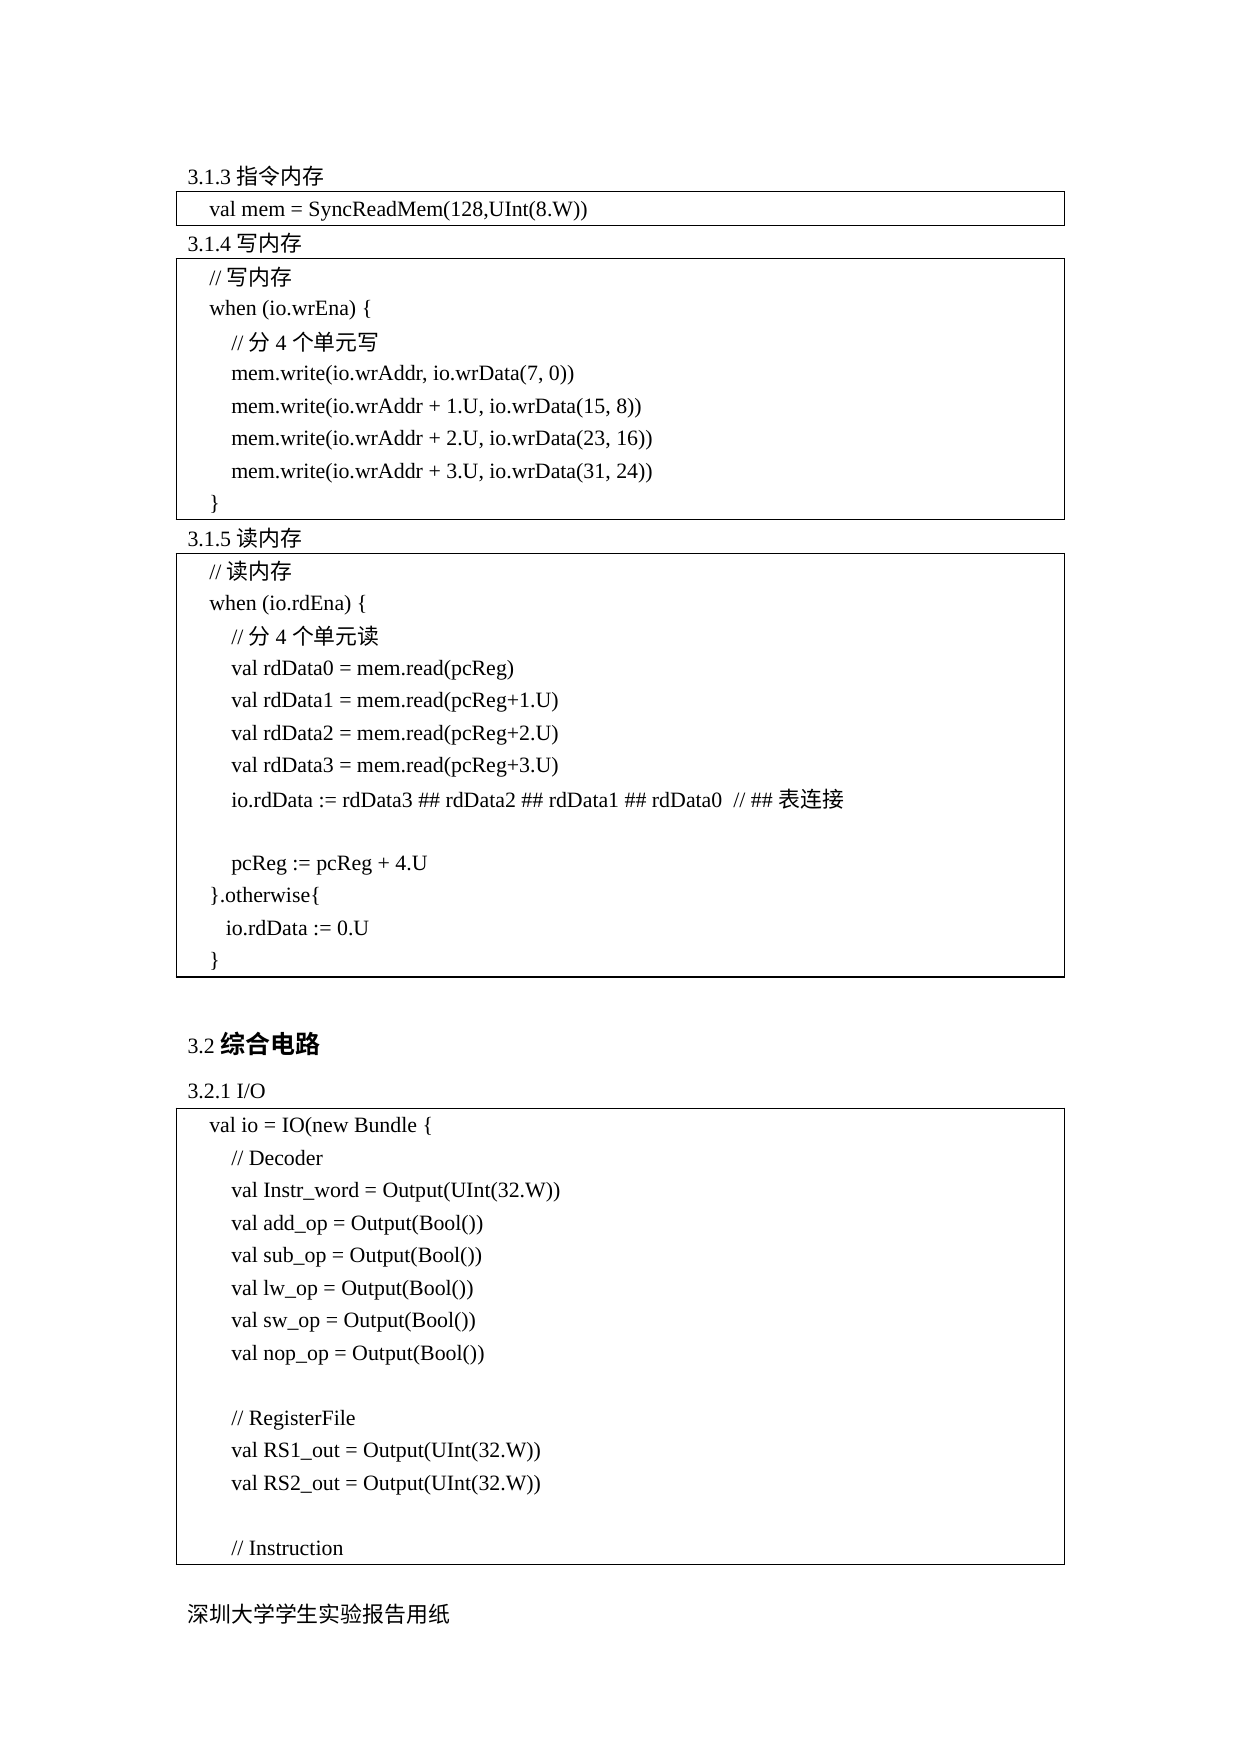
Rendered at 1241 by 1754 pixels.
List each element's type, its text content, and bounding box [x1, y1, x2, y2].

table_header // 写内存 when (io.wrEna) { // 分 4 个单元写 mem.write(io.wrAddr, io.wrData(7, 0)) mem.write(io.wrAddr + 1.U, io.wrData(15, 8)) mem.write(io.wrAddr + 2.U, io.wrData(23, 16)) mem.write(io.wrAddr + 3.U, io.wrData(31, 24)) } [177, 259, 1064, 519]
text 3.1.4 写内存 [187, 226, 1053, 258]
text 3.1.5 读内存 [187, 520, 1053, 553]
table_header val mem = SyncReadMem(128,UInt(8.W)) [177, 192, 1064, 225]
text 3.1.3 指令内存 [187, 159, 1053, 191]
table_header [177, 1109, 1064, 1563]
table_header // 读内存 when (io.rdEna) { // 分 4 个单元读 val rdData0 = mem.read(pcReg) val rdData1 = mem.read(pcReg+1.U) val rdData2 = mem.read(pcReg+2.U) val rdData3 = mem.read(pcReg+3.U) io.rdData := rdData3 ## rdData2 ## rdData1 ## rdData0 // ## 表连接 pcReg := pcReg + 4.U }.otherwise{ io.rdData := 0.U } [177, 554, 1064, 976]
text 3.2.1 I/O [187, 1075, 1053, 1107]
text 3.2 综合电路 [187, 1010, 1053, 1075]
